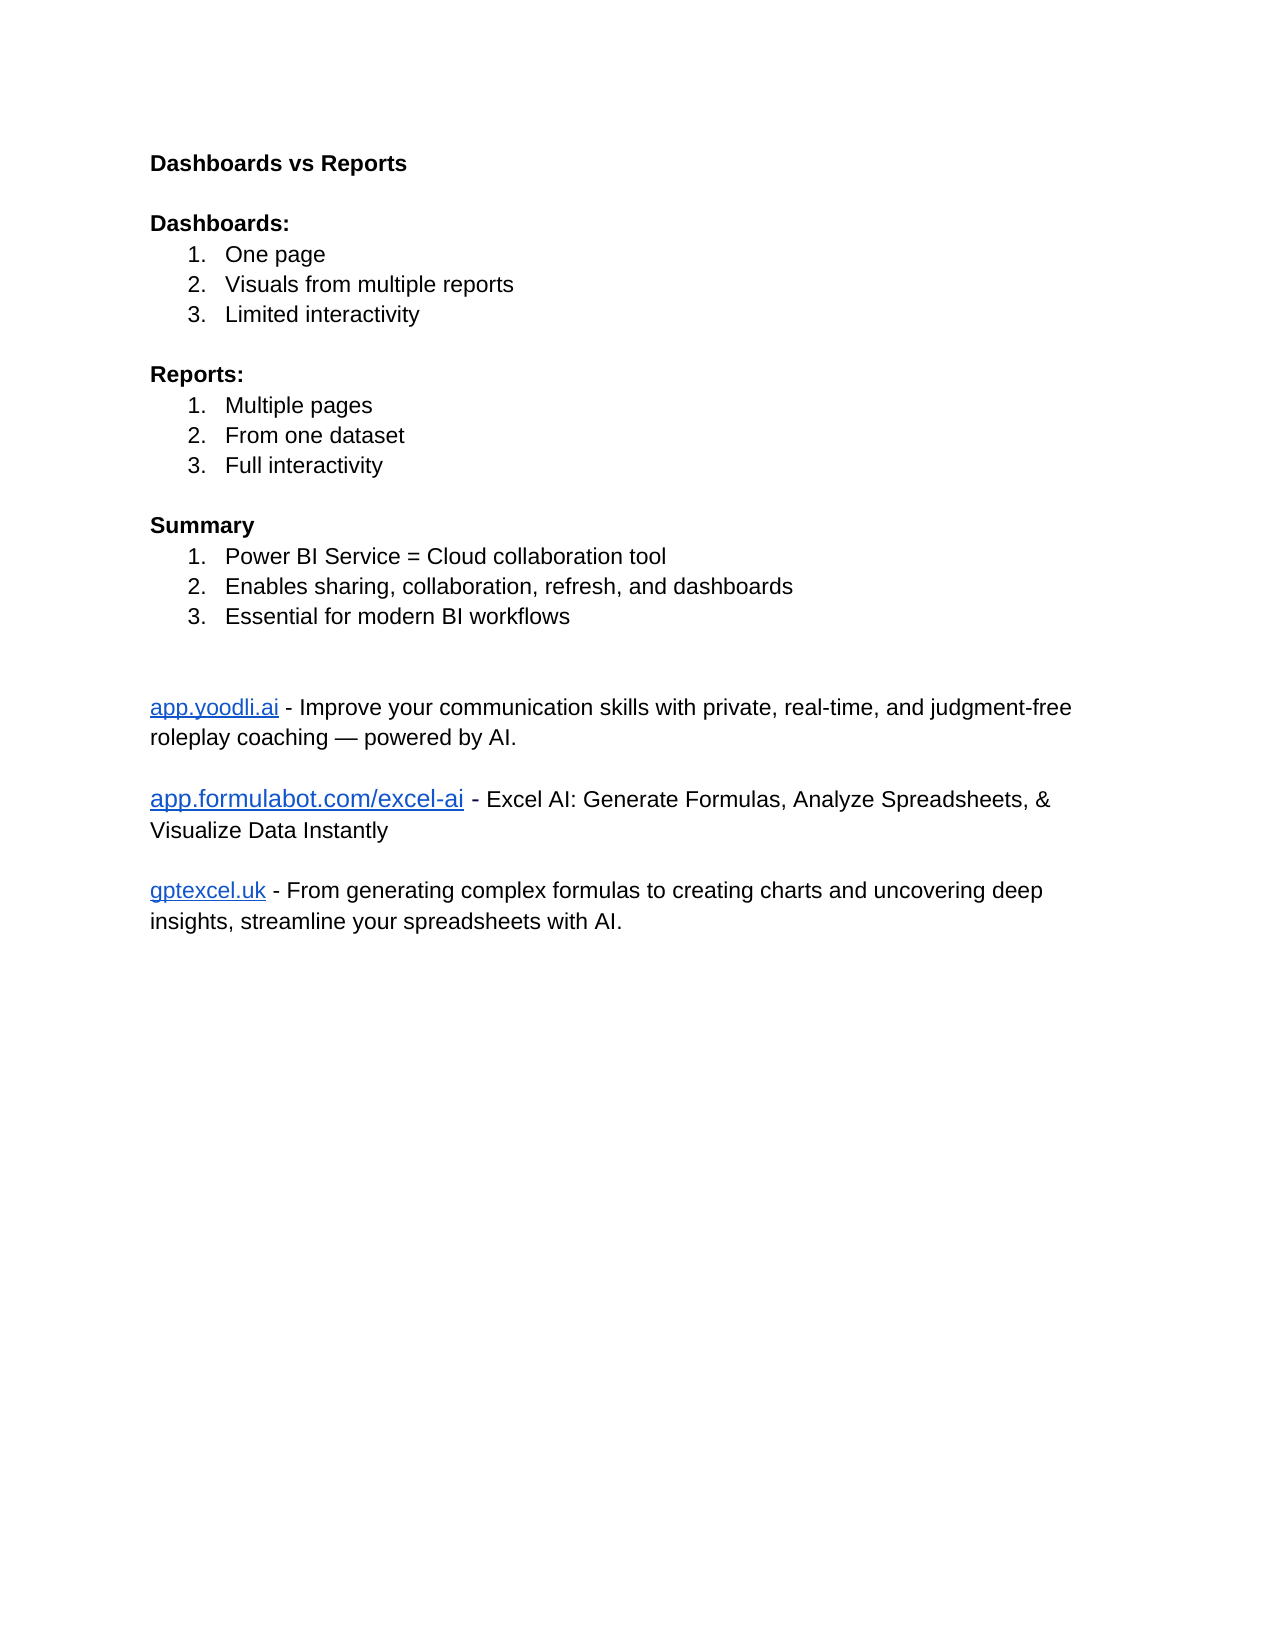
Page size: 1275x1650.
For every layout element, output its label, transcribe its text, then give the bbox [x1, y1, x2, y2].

list Enables sharing, collaboration, refresh, and dashboards [187, 573, 1125, 599]
text Reports: [150, 361, 1125, 388]
list From one dataset [187, 422, 1125, 448]
list Essential for modern BI workflows [187, 603, 1125, 629]
text Summary [150, 512, 1125, 539]
list Limited interactivity [187, 301, 1125, 327]
list Power BI Service = Cloud collaboration tool [187, 543, 1125, 569]
text Dashboards: [150, 210, 1125, 237]
list Visuals from multiple reports [187, 271, 1125, 297]
text Dashboards vs Reports [150, 150, 1125, 176]
list Multiple pages [187, 392, 1125, 418]
text gptexcel.uk - From generating complex formulas to creating charts and uncovering deep insights, streamline your spreadsheets with AI. [150, 877, 1125, 934]
list Full interactivity [187, 452, 1125, 478]
text app.yoodli.ai - Improve your communication skills with private, real-time, and judgment-free roleplay coaching — powered by AI. [150, 694, 1125, 750]
list One page [187, 241, 1125, 267]
text app.formulabot.com/excel-ai - Excel AI: Generate Formulas, Analyze Spreadsheets, & Visualize Data Instantly [150, 784, 1125, 843]
